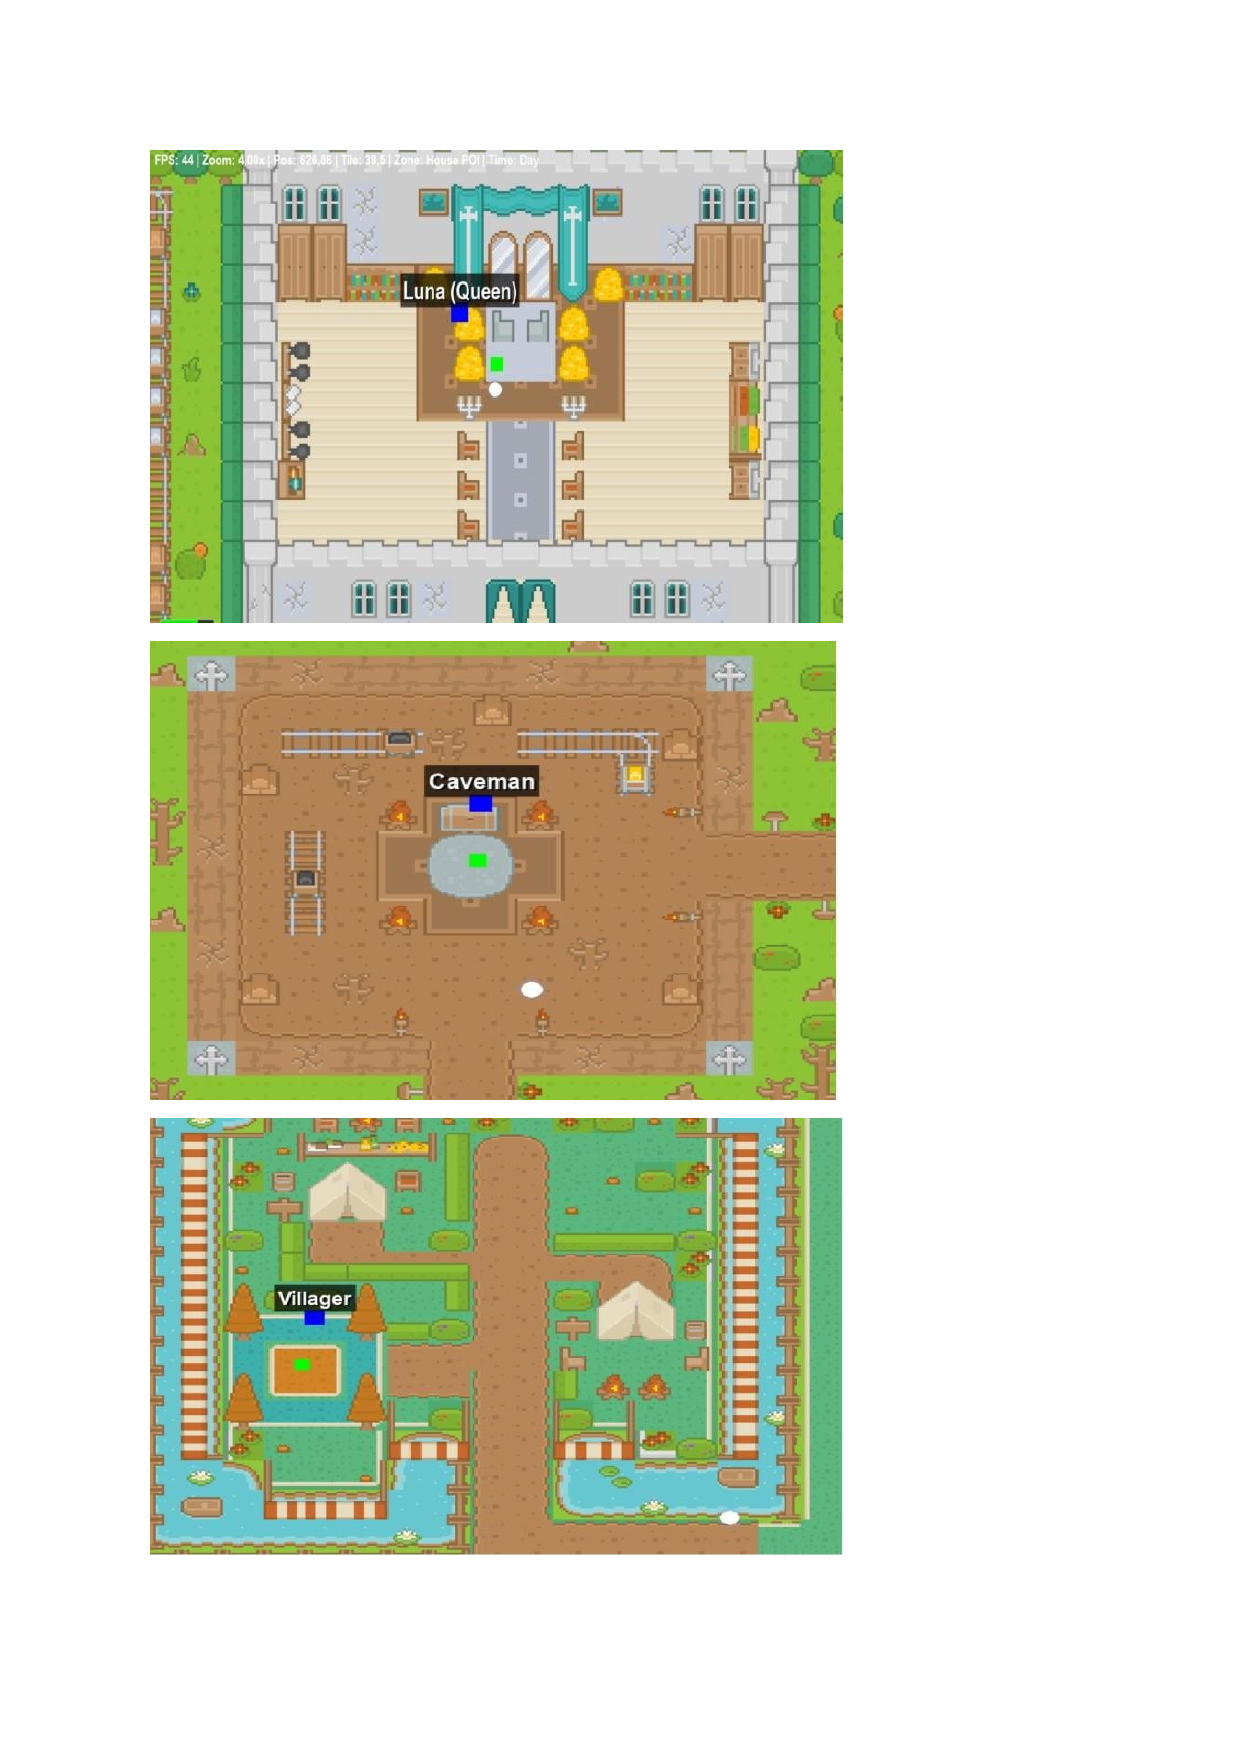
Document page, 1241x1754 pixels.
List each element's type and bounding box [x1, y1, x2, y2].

picture [150, 150, 844, 623]
picture [150, 641, 838, 1100]
picture [150, 1118, 844, 1555]
